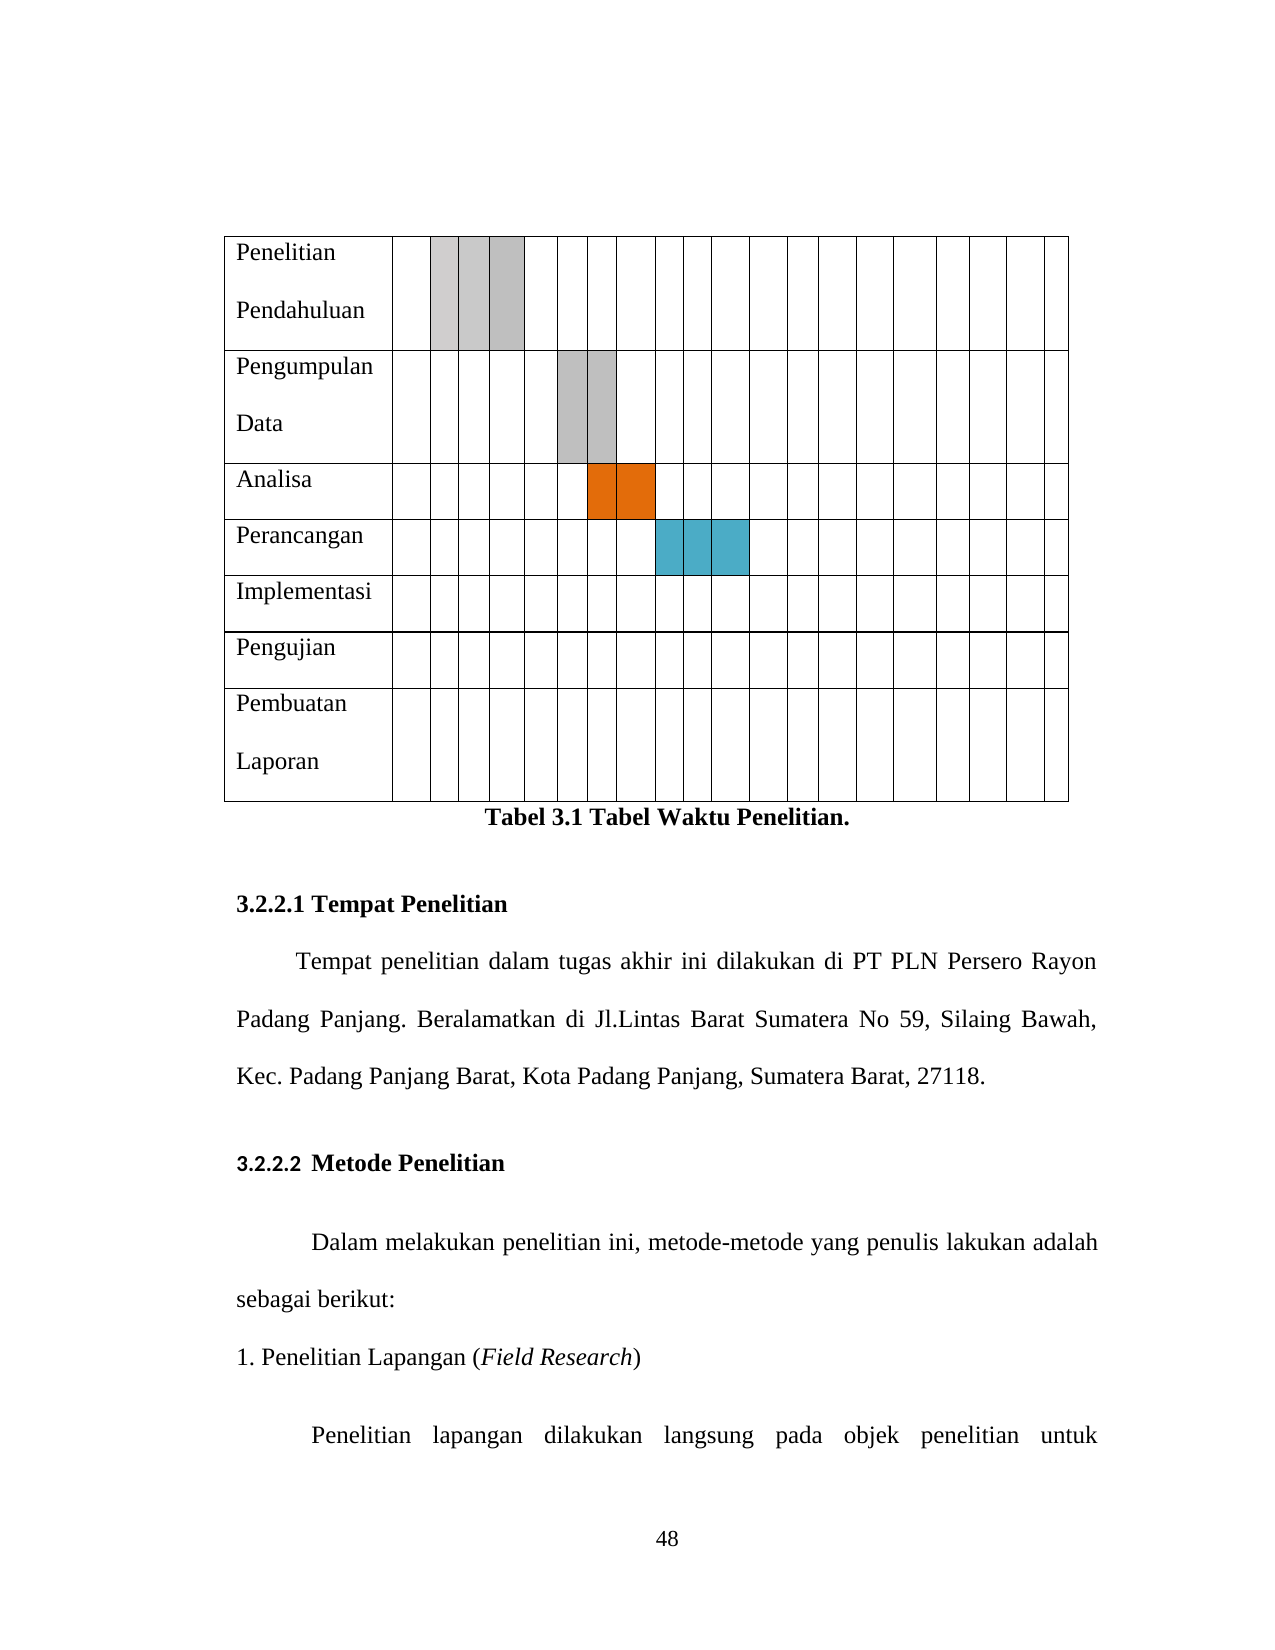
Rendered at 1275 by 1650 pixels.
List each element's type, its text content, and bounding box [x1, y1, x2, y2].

table_cell [684, 464, 711, 519]
table_cell [459, 576, 489, 631]
table_cell [525, 520, 557, 575]
table_cell [1007, 237, 1044, 350]
table_cell [617, 576, 655, 631]
table_cell [684, 351, 711, 463]
table_cell [588, 520, 616, 575]
table_cell [970, 633, 1006, 687]
table_cell [788, 633, 818, 687]
table_cell [617, 237, 655, 350]
table_cell [712, 576, 749, 631]
table_cell [970, 520, 1006, 575]
table_cell Pengujian [225, 633, 392, 687]
table_cell [490, 351, 524, 463]
table_cell [819, 520, 856, 575]
table_cell [970, 689, 1006, 801]
table_cell Implementasi [225, 576, 392, 631]
table_cell [558, 464, 587, 519]
table_cell [937, 520, 969, 575]
table_cell [788, 576, 818, 631]
table_cell [459, 689, 489, 801]
table_cell [490, 464, 524, 519]
table_cell [617, 464, 655, 519]
table_cell [750, 237, 787, 350]
table_cell [431, 520, 458, 575]
table_cell Penelitian Pendahuluan [225, 237, 392, 350]
table_cell [937, 689, 969, 801]
table_cell [1045, 520, 1068, 575]
table_cell [588, 237, 616, 350]
table_cell [459, 520, 489, 575]
table_cell [819, 464, 856, 519]
table_cell [525, 633, 557, 687]
table_cell [588, 689, 616, 801]
table_cell [1007, 464, 1044, 519]
table_cell [970, 464, 1006, 519]
table_cell [970, 351, 1006, 463]
table_cell [393, 351, 430, 463]
table_cell [588, 633, 616, 687]
table_cell [617, 351, 655, 463]
table_cell [894, 576, 936, 631]
table_cell [525, 351, 557, 463]
table_cell [431, 689, 458, 801]
table_cell [459, 464, 489, 519]
table_cell [684, 576, 711, 631]
table_cell Analisa [225, 464, 392, 519]
table_cell [525, 464, 557, 519]
table_cell [393, 576, 430, 631]
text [236, 1420, 1098, 1449]
table_cell [712, 464, 749, 519]
table_cell [490, 576, 524, 631]
table_cell [656, 633, 683, 687]
table_cell [393, 520, 430, 575]
table_cell [617, 633, 655, 687]
table_cell Pembuatan Laporan [225, 689, 392, 801]
table_cell [1007, 633, 1044, 687]
table_cell [393, 633, 430, 687]
table_cell [712, 237, 749, 350]
table_cell [857, 633, 893, 687]
text Dalam melakukan penelitian ini, metode-metode yang penulis lakukan adalah sebagai berikut: [236, 1227, 1098, 1313]
table_cell [490, 520, 524, 575]
table_cell [656, 464, 683, 519]
table_cell [558, 351, 587, 463]
table_cell [788, 520, 818, 575]
table_cell [857, 689, 893, 801]
table_cell [393, 464, 430, 519]
table_cell Perancangan [225, 520, 392, 575]
table_cell [750, 689, 787, 801]
table_cell [894, 237, 936, 350]
table_cell [937, 576, 969, 631]
table_cell [558, 576, 587, 631]
table_cell [558, 689, 587, 801]
table_cell [894, 689, 936, 801]
table_cell [788, 237, 818, 350]
table_cell [788, 689, 818, 801]
table_cell [894, 633, 936, 687]
table_cell [894, 351, 936, 463]
table_cell [819, 237, 856, 350]
table_cell [656, 576, 683, 631]
list Tempat Penelitian [236, 889, 1098, 917]
table_cell [750, 464, 787, 519]
table_cell [656, 689, 683, 801]
list Metode Penelitian [236, 1148, 1098, 1177]
table_cell [525, 576, 557, 631]
table_cell [1007, 576, 1044, 631]
table_cell [558, 520, 587, 575]
table_cell [393, 237, 430, 350]
table_cell [788, 464, 818, 519]
table_cell [1007, 351, 1044, 463]
table_cell [788, 351, 818, 463]
table_cell [819, 351, 856, 463]
table_cell [937, 633, 969, 687]
table_cell [1007, 520, 1044, 575]
table_cell [459, 237, 489, 350]
table_cell [750, 576, 787, 631]
table_cell [1045, 633, 1068, 687]
table_cell [712, 520, 749, 575]
table_cell [857, 351, 893, 463]
table_cell [1007, 689, 1044, 801]
text Tempat penelitian dalam tugas akhir ini dilakukan di PT PLN Persero Rayon Padang Panjang. Beralamatkan di Jl.Lintas Barat Sumatera No 59, Silaing Bawah, Kec. Padang Panjang Barat, Kota Padang Panjang, Sumatera Barat, 27118. [236, 946, 1098, 1090]
table_cell [656, 351, 683, 463]
table_cell [1045, 237, 1068, 350]
table_cell [393, 689, 430, 801]
table_cell [588, 576, 616, 631]
table_cell [656, 237, 683, 350]
table_cell [656, 520, 683, 575]
table_cell [712, 689, 749, 801]
table_cell [819, 576, 856, 631]
table_cell [894, 520, 936, 575]
table_cell [937, 351, 969, 463]
table_cell [431, 237, 458, 350]
table_cell [684, 237, 711, 350]
table_cell [819, 689, 856, 801]
table_cell [684, 520, 711, 575]
table_cell [490, 633, 524, 687]
table_cell [525, 237, 557, 350]
table_cell [525, 689, 557, 801]
table_cell [431, 351, 458, 463]
table_cell [712, 351, 749, 463]
table_cell [750, 351, 787, 463]
table_cell [617, 520, 655, 575]
table_cell [459, 351, 489, 463]
table_cell [819, 633, 856, 687]
table_cell [970, 237, 1006, 350]
table_cell [490, 689, 524, 801]
table_cell [684, 689, 711, 801]
table_cell [558, 237, 587, 350]
table_cell [894, 464, 936, 519]
table_cell [937, 237, 969, 350]
table_cell [431, 633, 458, 687]
table_cell [459, 633, 489, 687]
table_cell [857, 520, 893, 575]
table_cell [558, 633, 587, 687]
table_cell [1045, 464, 1068, 519]
table_cell [588, 464, 616, 519]
text 1. Penelitian Lapangan (Field Research) [236, 1342, 1098, 1371]
table_cell [750, 520, 787, 575]
table_cell [431, 464, 458, 519]
table_cell [857, 464, 893, 519]
table_cell [684, 633, 711, 687]
table_cell [750, 633, 787, 687]
table_cell Pengumpulan Data [225, 351, 392, 463]
table_cell [857, 576, 893, 631]
table_cell [712, 633, 749, 687]
table_cell [617, 689, 655, 801]
table_cell [490, 237, 524, 350]
table_cell [857, 237, 893, 350]
table_cell [970, 576, 1006, 631]
table_cell [431, 576, 458, 631]
table_cell [1045, 689, 1068, 801]
table_cell [588, 351, 616, 463]
table_cell [1045, 351, 1068, 463]
table_cell [1045, 576, 1068, 631]
text Tabel 3.1 Tabel Waktu Penelitian. [236, 802, 1098, 831]
table_cell [937, 464, 969, 519]
